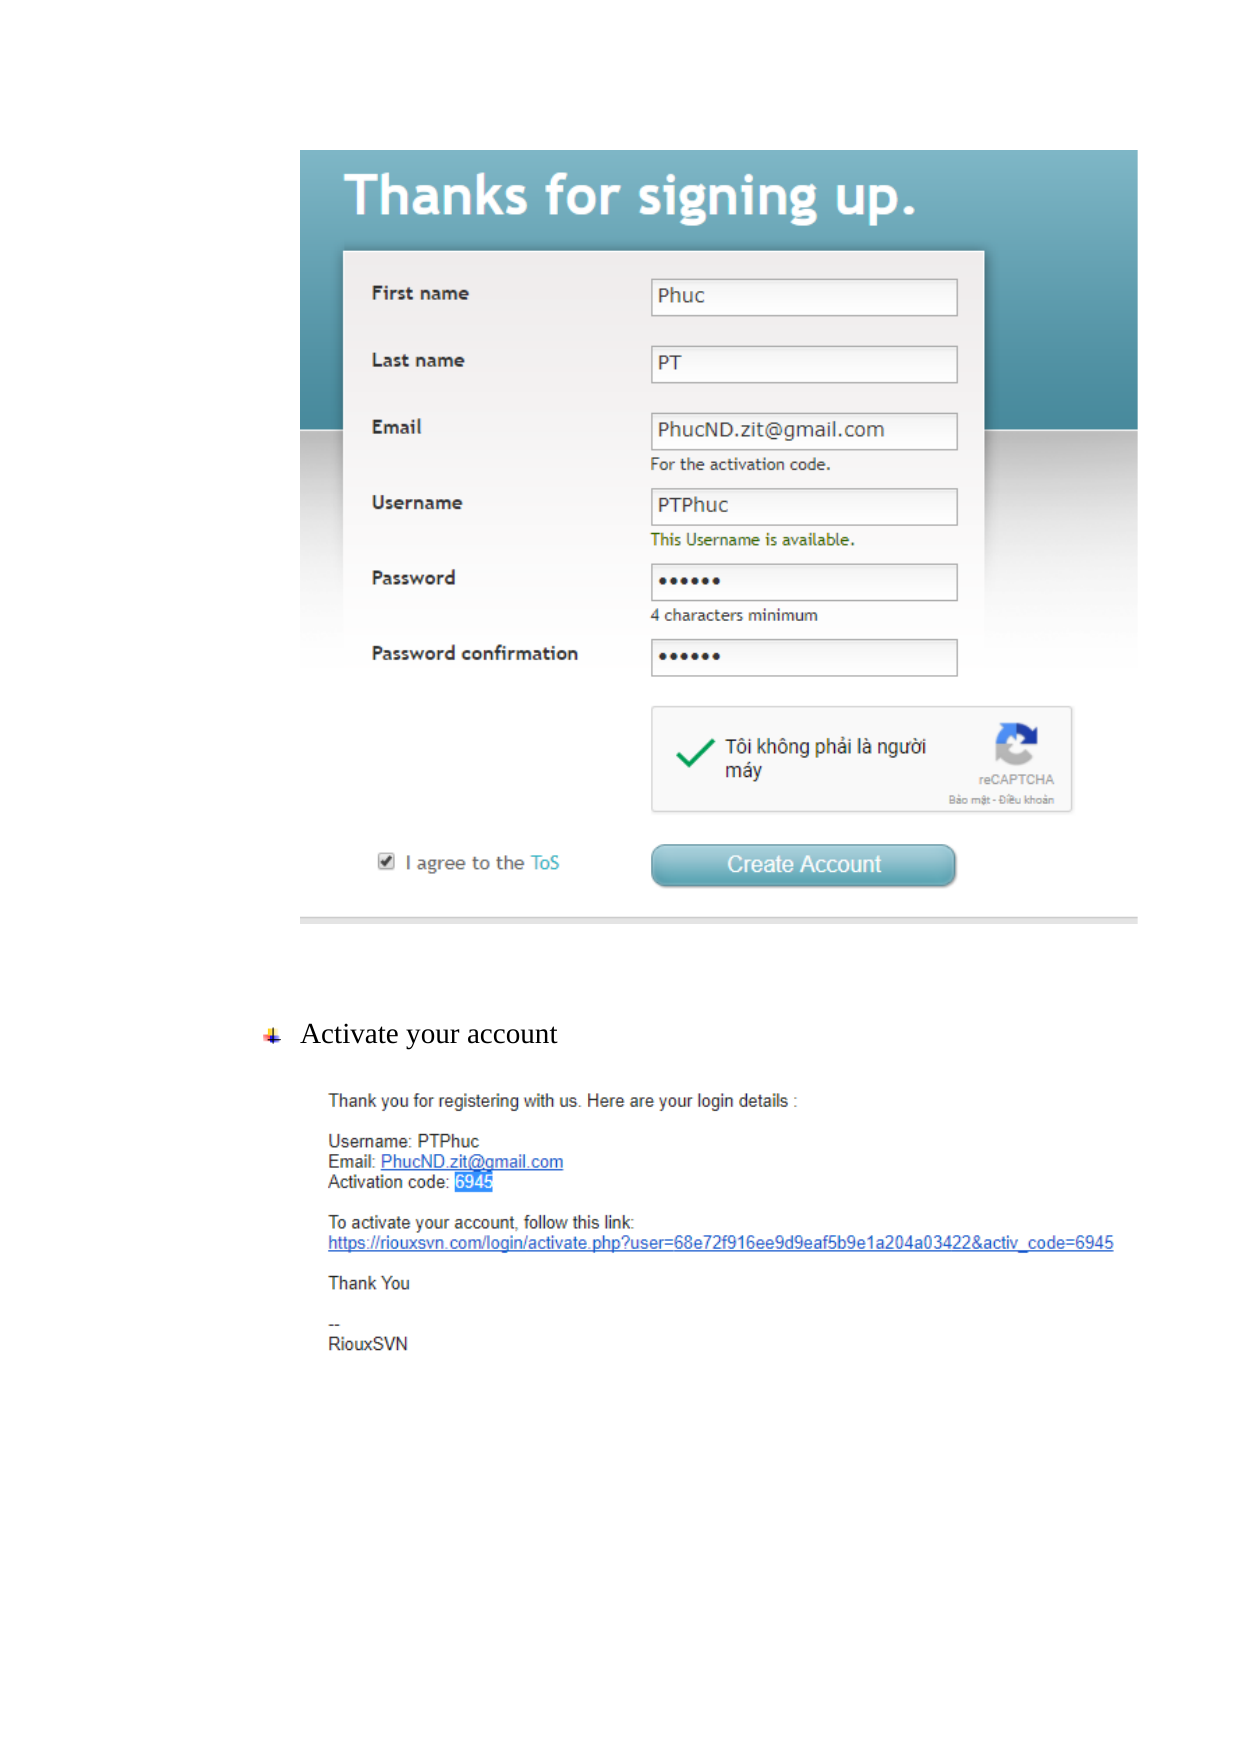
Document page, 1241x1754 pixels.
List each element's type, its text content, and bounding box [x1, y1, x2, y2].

picture [300, 1080, 1125, 1372]
picture [300, 150, 1138, 924]
picture [263, 1026, 281, 1044]
list Activate your account [262, 1016, 1090, 1049]
